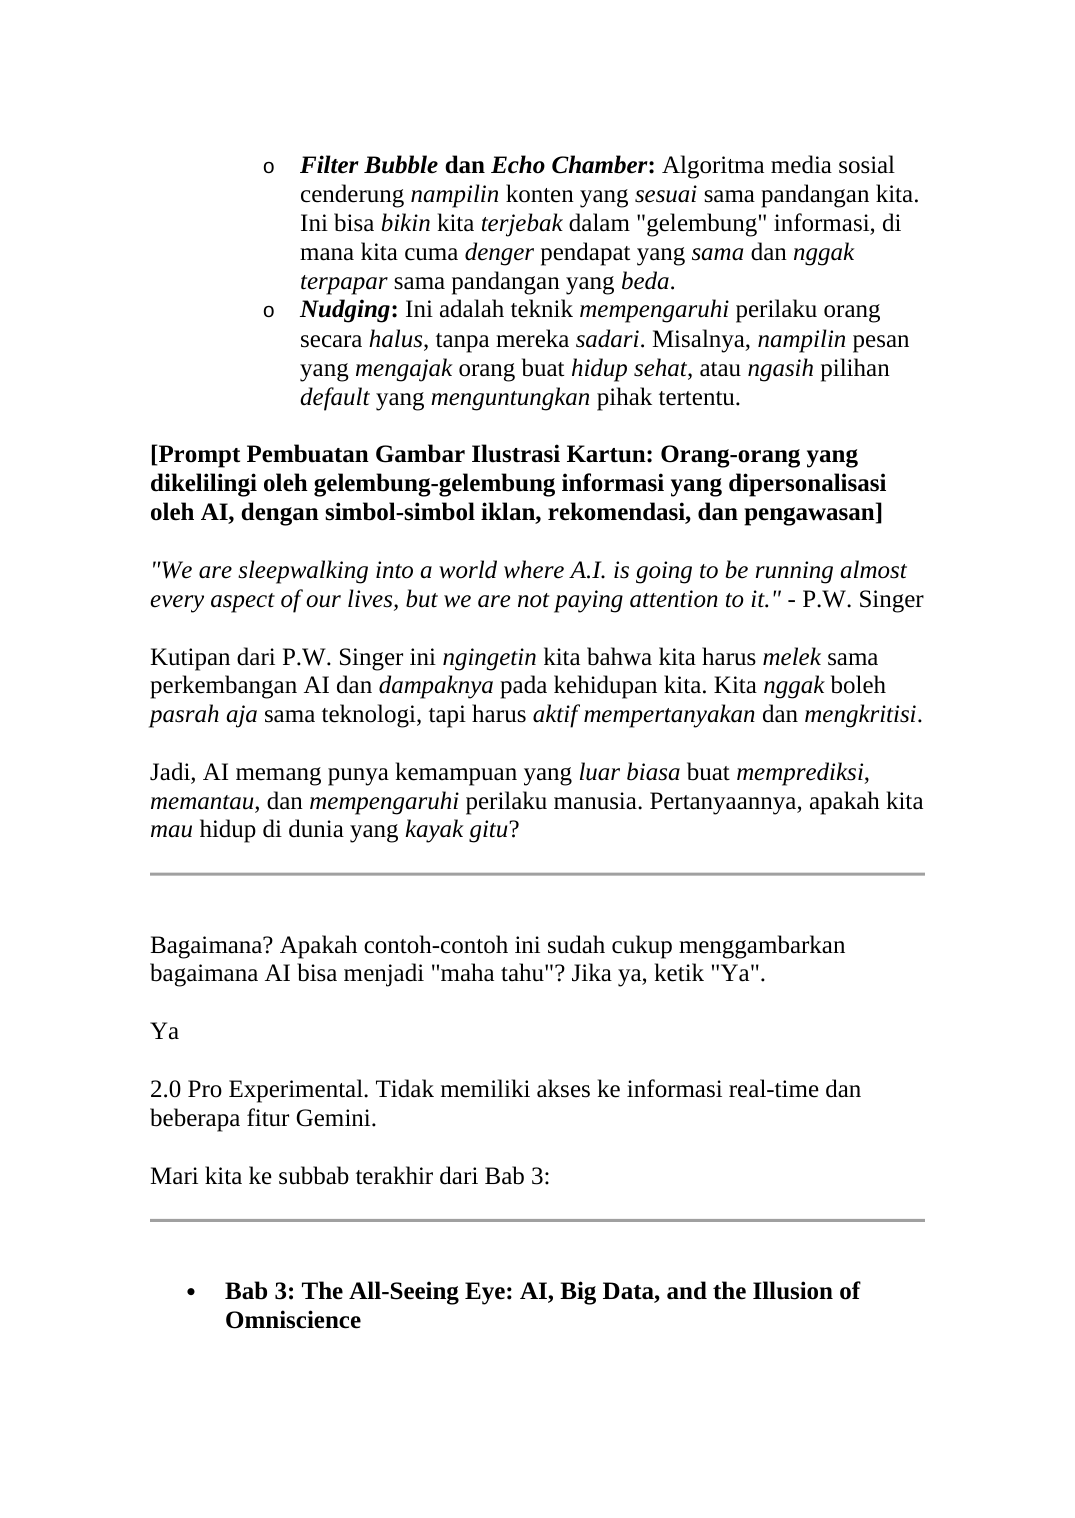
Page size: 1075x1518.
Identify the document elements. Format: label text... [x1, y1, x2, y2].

text Jadi, AI memang punya kemampuan yang luar biasa buat memprediksi, memantau, dan mempengaruhi perilaku manusia. Pertanyaannya, apakah kita mau hidup di dunia yang kayak gitu? [150, 757, 925, 843]
text Bagaimana? Apakah contoh-contoh ini sudah cukup menggambarkan bagaimana AI bisa menjadi "maha tahu"? Jika ya, ketik "Ya". [150, 930, 925, 987]
list Nudging: Ini adalah teknik mempengaruhi perilaku orang secara halus, tanpa mereka sadari. Misalnya, nampilin pesan yang mengajak orang buat hidup sehat, atau ngasih pilihan default yang menguntungkan pihak tertentu. [262, 294, 925, 410]
text Mari kita ke subbab terakhir dari Bab 3: [150, 1161, 925, 1190]
text 2.0 Pro Experimental. Tidak memiliki akses ke informasi real-time dan beberapa fitur Gemini. [150, 1074, 925, 1132]
text [Prompt Pembuatan Gambar Ilustrasi Kartun: Orang-orang yang dikelilingi oleh gelembung-gelembung informasi yang dipersonalisasi oleh AI, dengan simbol-simbol iklan, rekomendasi, dan pengawasan] [150, 439, 925, 526]
list Filter Bubble dan Echo Chamber: Algoritma media sosial cenderung nampilin konten yang sesuai sama pandangan kita. Ini bisa bikin kita terjebak dalam "gelembung" informasi, di mana kita cuma denger pendapat yang sama dan nggak terpapar sama pandangan yang beda. [262, 150, 925, 294]
text Ya [150, 1016, 925, 1045]
text Kutipan dari P.W. Singer ini ngingetin kita bahwa kita harus melek sama perkembangan AI dan dampaknya pada kehidupan kita. Kita nggak boleh pasrah aja sama teknologi, tapi harus aktif mempertanyakan dan mengkritisi. [150, 642, 925, 728]
list Bab 3: The All-Seeing Eye: AI, Big Data, and the Illusion of Omniscience [187, 1276, 925, 1333]
text "We are sleepwalking into a world where A.I. is going to be running almost every aspect of our lives, but we are not paying attention to it." - P.W. Singer [150, 555, 925, 612]
